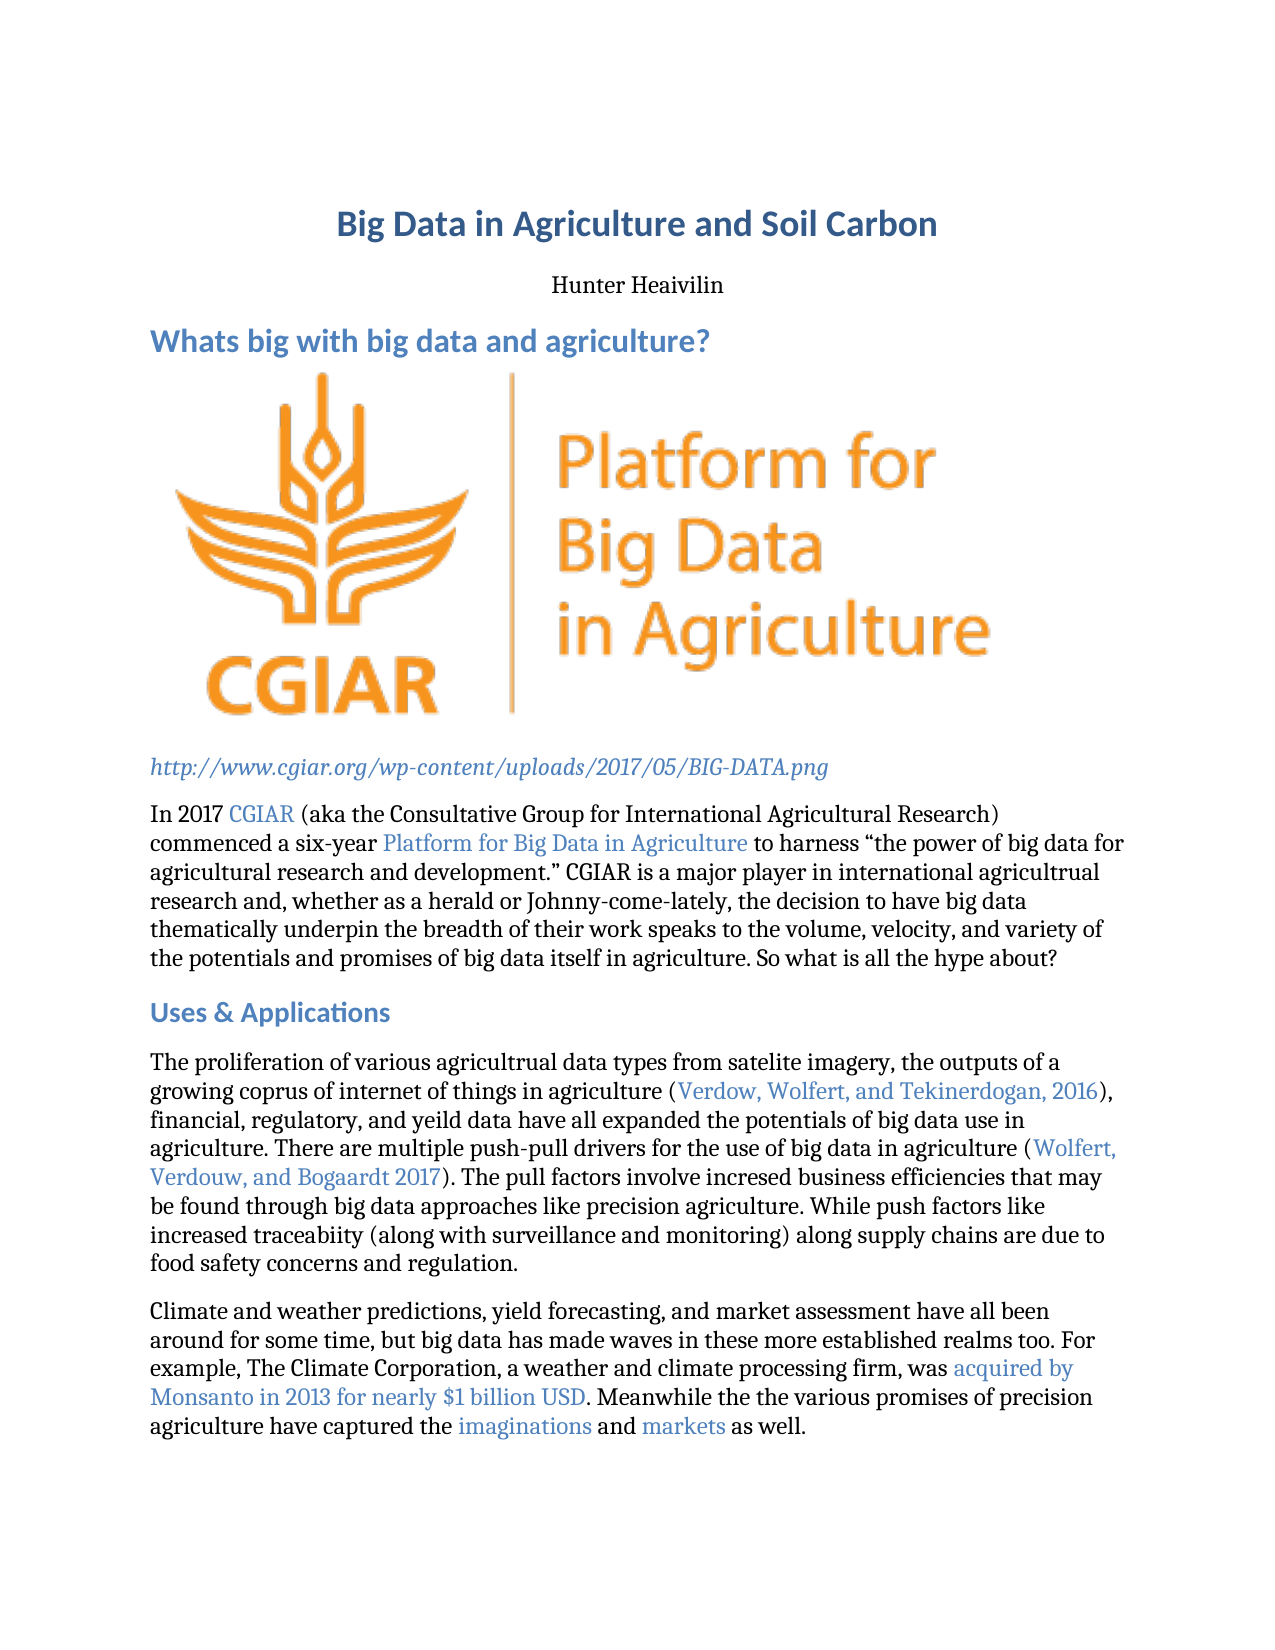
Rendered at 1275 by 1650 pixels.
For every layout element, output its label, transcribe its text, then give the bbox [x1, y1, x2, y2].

subtitle Uses & Applications [150, 994, 1125, 1029]
text Climate and weather predictions, yield forecasting, and market assessment have all been around for some time, but big data has made waves in these more established realms too. For example, The Climate Corporation, a weather and climate processing firm, was acquired by Monsanto in 2013 for nearly $1 billion USD. Meanwhile the the various promises of precision agriculture have captured the imaginations and markets as well. [150, 1297, 1125, 1441]
title Big Data in Agriculture and Soil Carbon [150, 200, 1125, 246]
subtitle Whats big with big data and agriculture? [150, 320, 1125, 361]
text The proliferation of various agricultrual data types from satelite imagery, the outputs of a growing coprus of internet of things in agriculture (Verdow, Wolfert, and Tekinerdogan, 2016), financial, regulatory, and yeild data have all expanded the potentials of big data use in agriculture. There are multiple push-pull drivers for the use of big data in agriculture (Wolfert, Verdouw, and Bogaardt 2017). The pull factors involve incresed business efficiencies that may be found through big data approaches like precision agriculture. While push factors like increased traceabiity (along with surveillance and monitoring) along supply chains are due to food safety concerns and regulation. [150, 1048, 1125, 1278]
text Hunter Heaivilin [150, 271, 1125, 299]
picture [168, 361, 1003, 732]
text http://www.cgiar.org/wp-content/uploads/2017/05/BIG-DATA.png [150, 753, 1125, 782]
text In 2017 CGIAR (aka the Consultative Group for International Agricultural Research) commenced a six-year Platform for Big Data in Agriculture to harness “the power of big data for agricultural research and development.” CGIAR is a major player in international agricultrual research and, whether as a herald or Johnny-come-lately, the decision to have big data thematically underpin the breadth of their work speaks to the volume, velocity, and variety of the potentials and promises of big data itself in agriculture. So what is all the hype about? [150, 800, 1125, 973]
